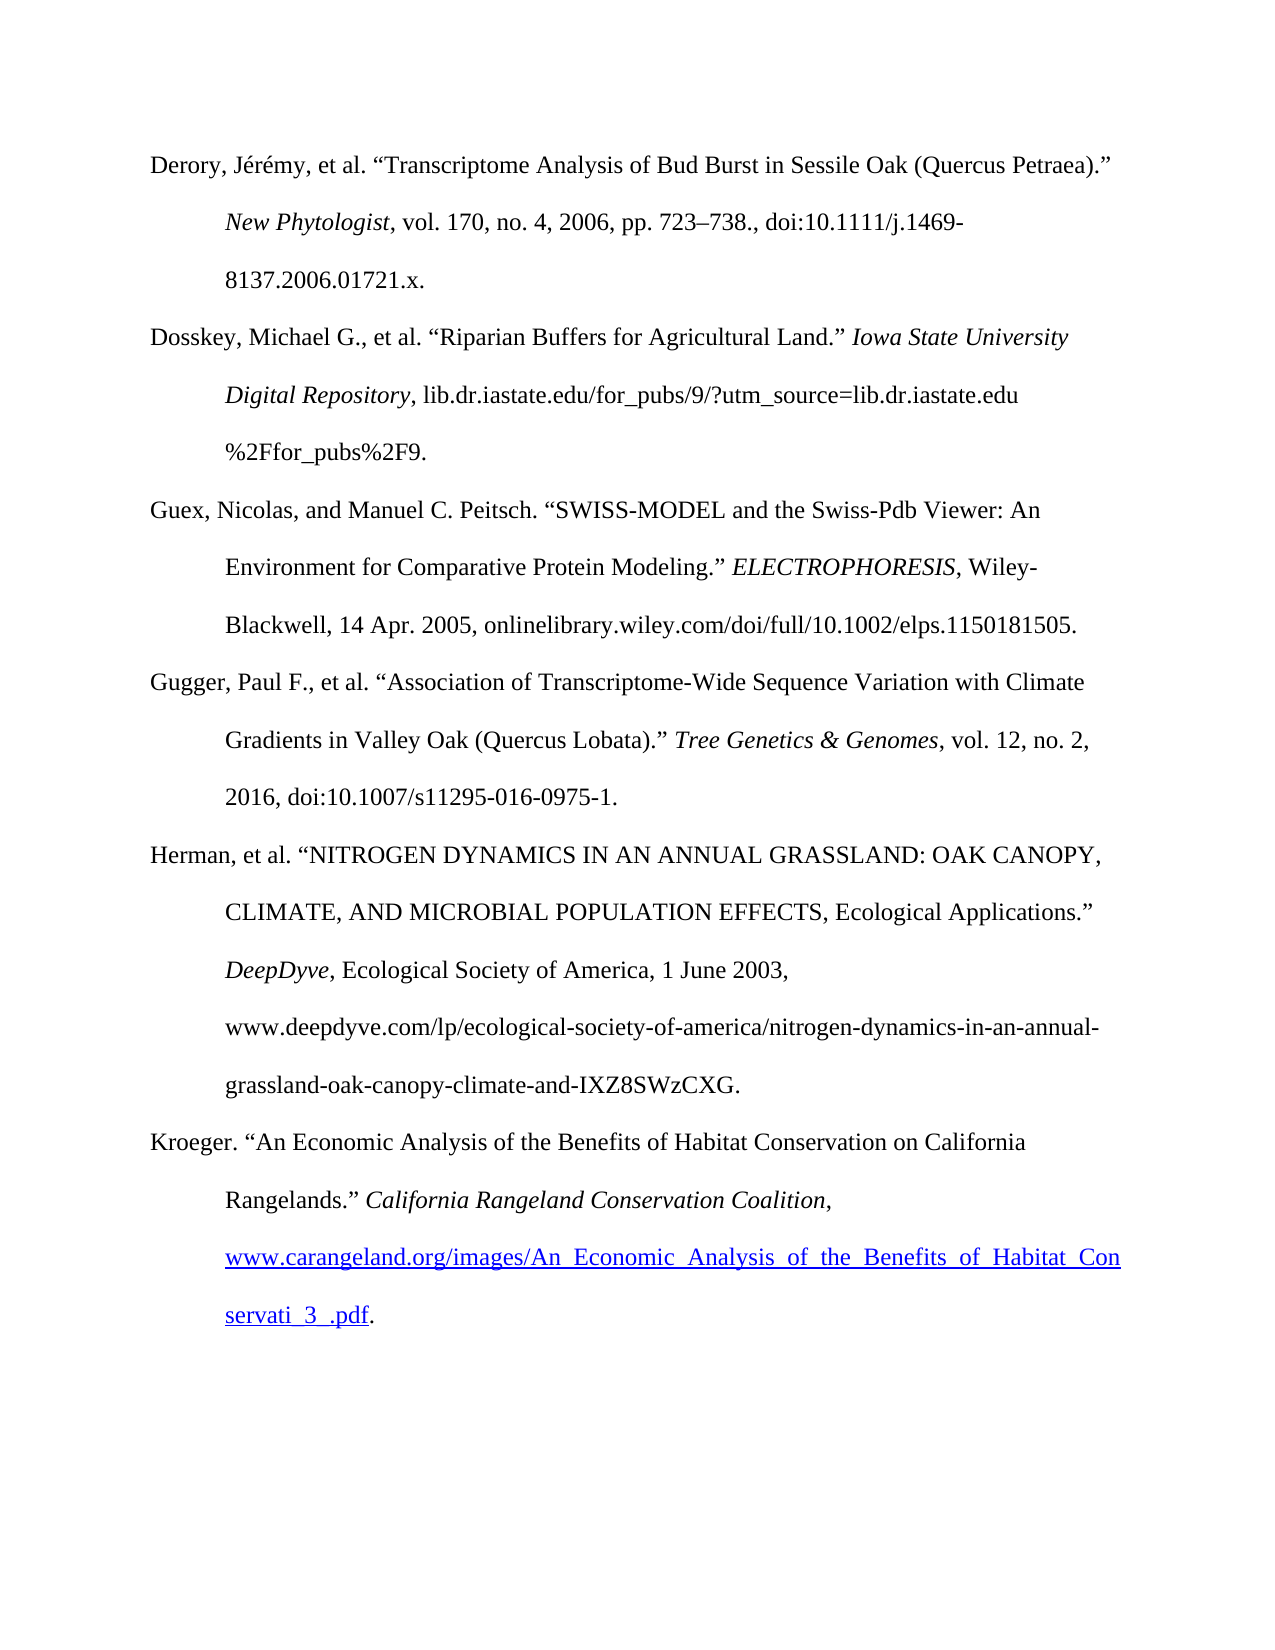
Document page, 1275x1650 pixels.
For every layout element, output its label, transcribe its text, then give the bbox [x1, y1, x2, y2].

text Kroeger. “An Economic Analysis of the Benefits of Habitat Conservation on California Rangelands.” California Rangeland Conservation Coalition, www.carangeland.org/images/An_Economic_Analysis_of_the_Benefits_of_Habitat_Conservati_3_.pdf. [150, 1127, 1125, 1329]
text Dosskey, Michael G., et al. “Riparian Buffers for Agricultural Land.” Iowa State University Digital Repository, lib.dr.iastate.edu/for_pubs/9/?utm_source=lib.dr.iastate.edu%2Ffor_pubs%2F9. [150, 322, 1125, 466]
text Guex, Nicolas, and Manuel C. Peitsch. “SWISS‐MODEL and the Swiss‐Pdb Viewer: An Environment for Comparative Protein Modeling.” ELECTROPHORESIS, Wiley-Blackwell, 14 Apr. 2005, onlinelibrary.wiley.com/doi/full/10.1002/elps.1150181505. [150, 495, 1125, 639]
text Derory, Jérémy, et al. “Transcriptome Analysis of Bud Burst in Sessile Oak (Quercus Petraea).” New Phytologist, vol. 170, no. 4, 2006, pp. 723–738., doi:10.1111/j.1469-8137.2006.01721.x. [150, 150, 1125, 294]
text Gugger, Paul F., et al. “Association of Transcriptome-Wide Sequence Variation with Climate Gradients in Valley Oak (Quercus Lobata).” Tree Genetics & Genomes, vol. 12, no. 2, 2016, doi:10.1007/s11295-016-0975-1. [150, 667, 1125, 811]
text Herman, et al. “NITROGEN DYNAMICS IN AN ANNUAL GRASSLAND: OAK CANOPY, CLIMATE, AND MICROBIAL POPULATION EFFECTS, Ecological Applications.” DeepDyve, Ecological Society of America, 1 June 2003, www.deepdyve.com/lp/ecological-society-of-america/nitrogen-dynamics-in-an-annual-grassland-oak-canopy-climate-and-IXZ8SWzCXG. [150, 840, 1125, 1099]
